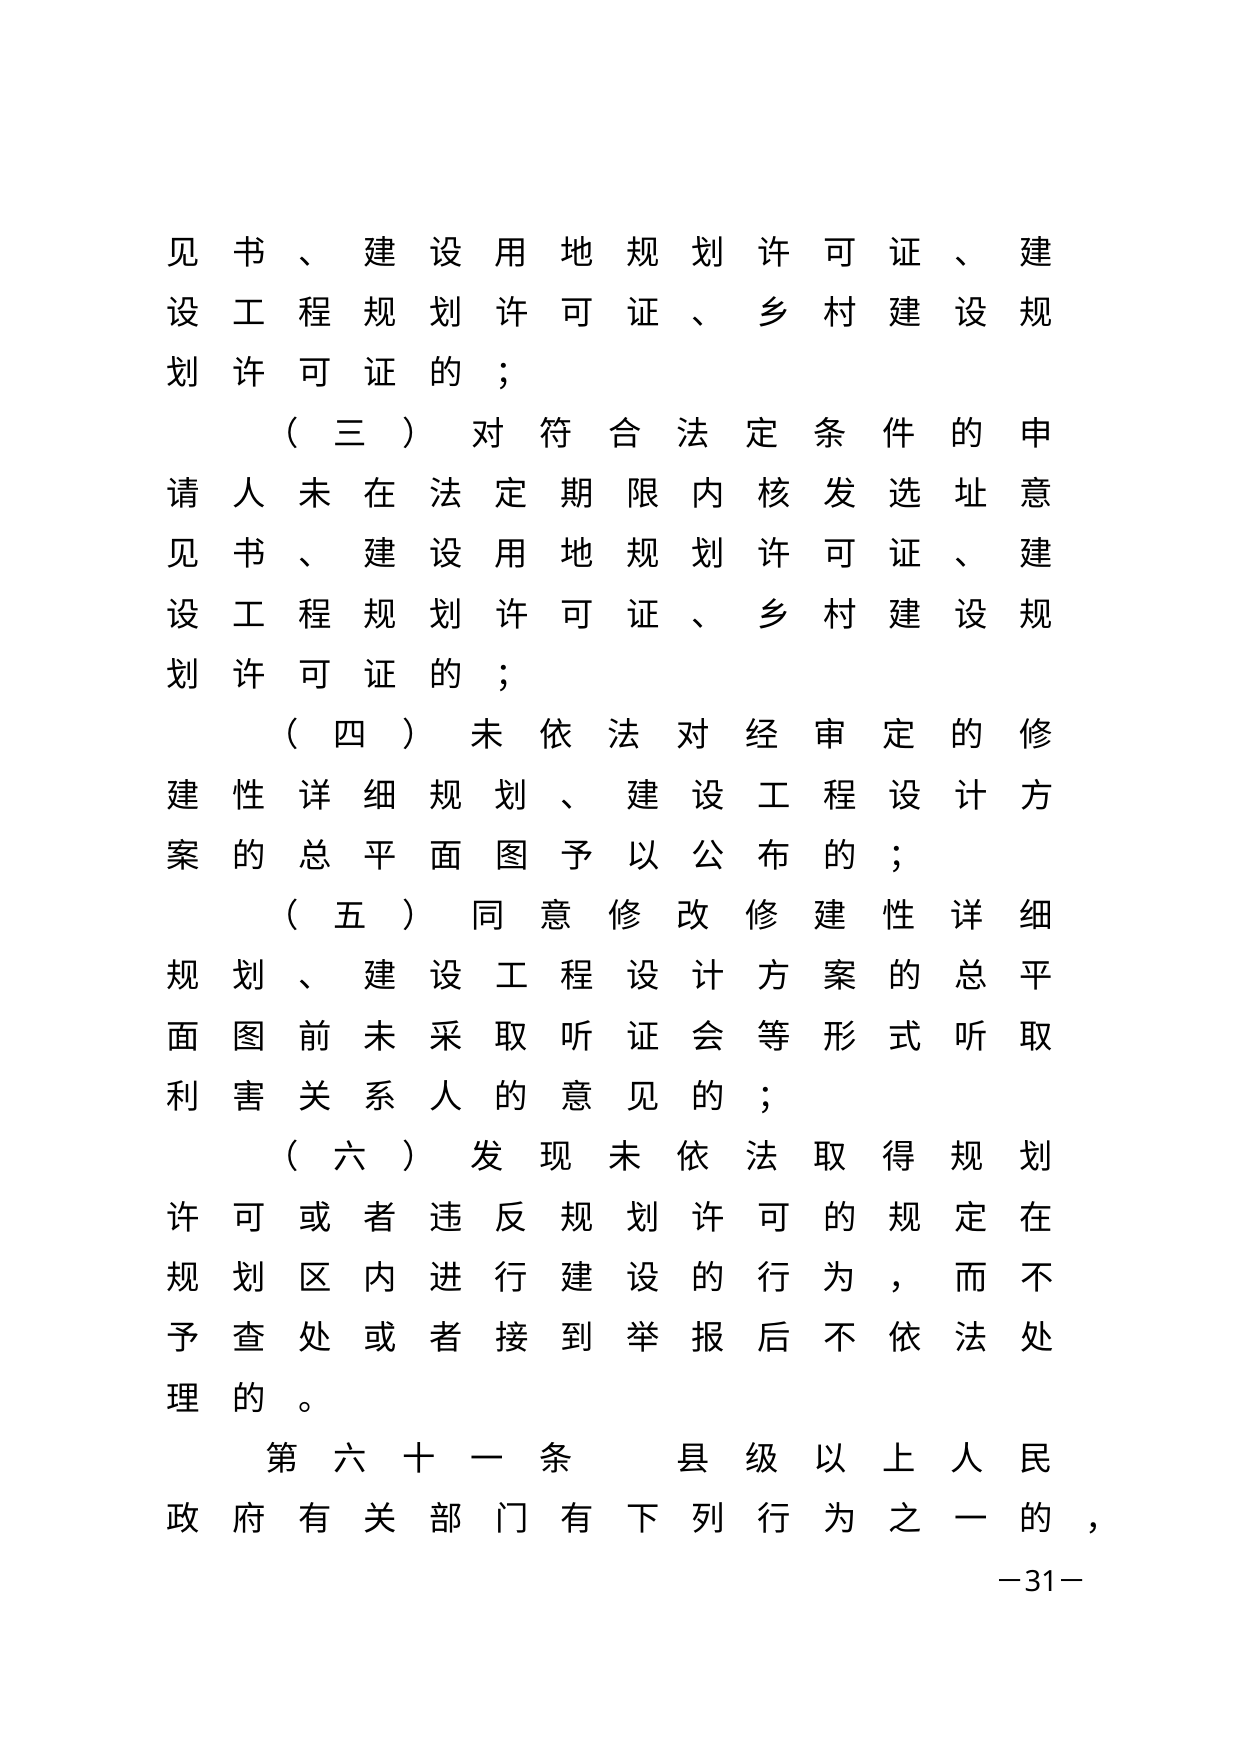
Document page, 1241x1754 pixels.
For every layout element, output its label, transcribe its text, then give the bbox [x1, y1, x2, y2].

text （五）同意修改修建性详细规划、建设工程设计方案的总平面图前未采取听证会等形式听取利害关系人的意见的； [167, 883, 1085, 1124]
text 第六十一条 县级以上人民政府有关部门有下列行为之一的，由本级人民政府或者上级人民政府有关部门责令改正，通报批评；对直接负责的主管人员和其他直接责任人员依法给予处分： [167, 1426, 1085, 1546]
text （四）未依法对经审定的修建性详细规划、建设工程设计方案的总平面图予以公布的； [167, 702, 1085, 883]
text （六）发现未依法取得规划许可或者违反规划许可的规定在规划区内进行建设的行为，而不予查处或者接到举报后不依法处理的。 [167, 1124, 1085, 1426]
text （三）对符合法定条件的申请人未在法定期限内核发选址意见书、建设用地规划许可证、建设工程规划许可证、乡村建设规划许可证的； [167, 400, 1085, 702]
text （二）超越职权或者对不符合法定条件的申请人核发选址意见书、建设用地规划许可证、建设工程规划许可证、乡村建设规划许可证的； [167, 219, 1085, 400]
